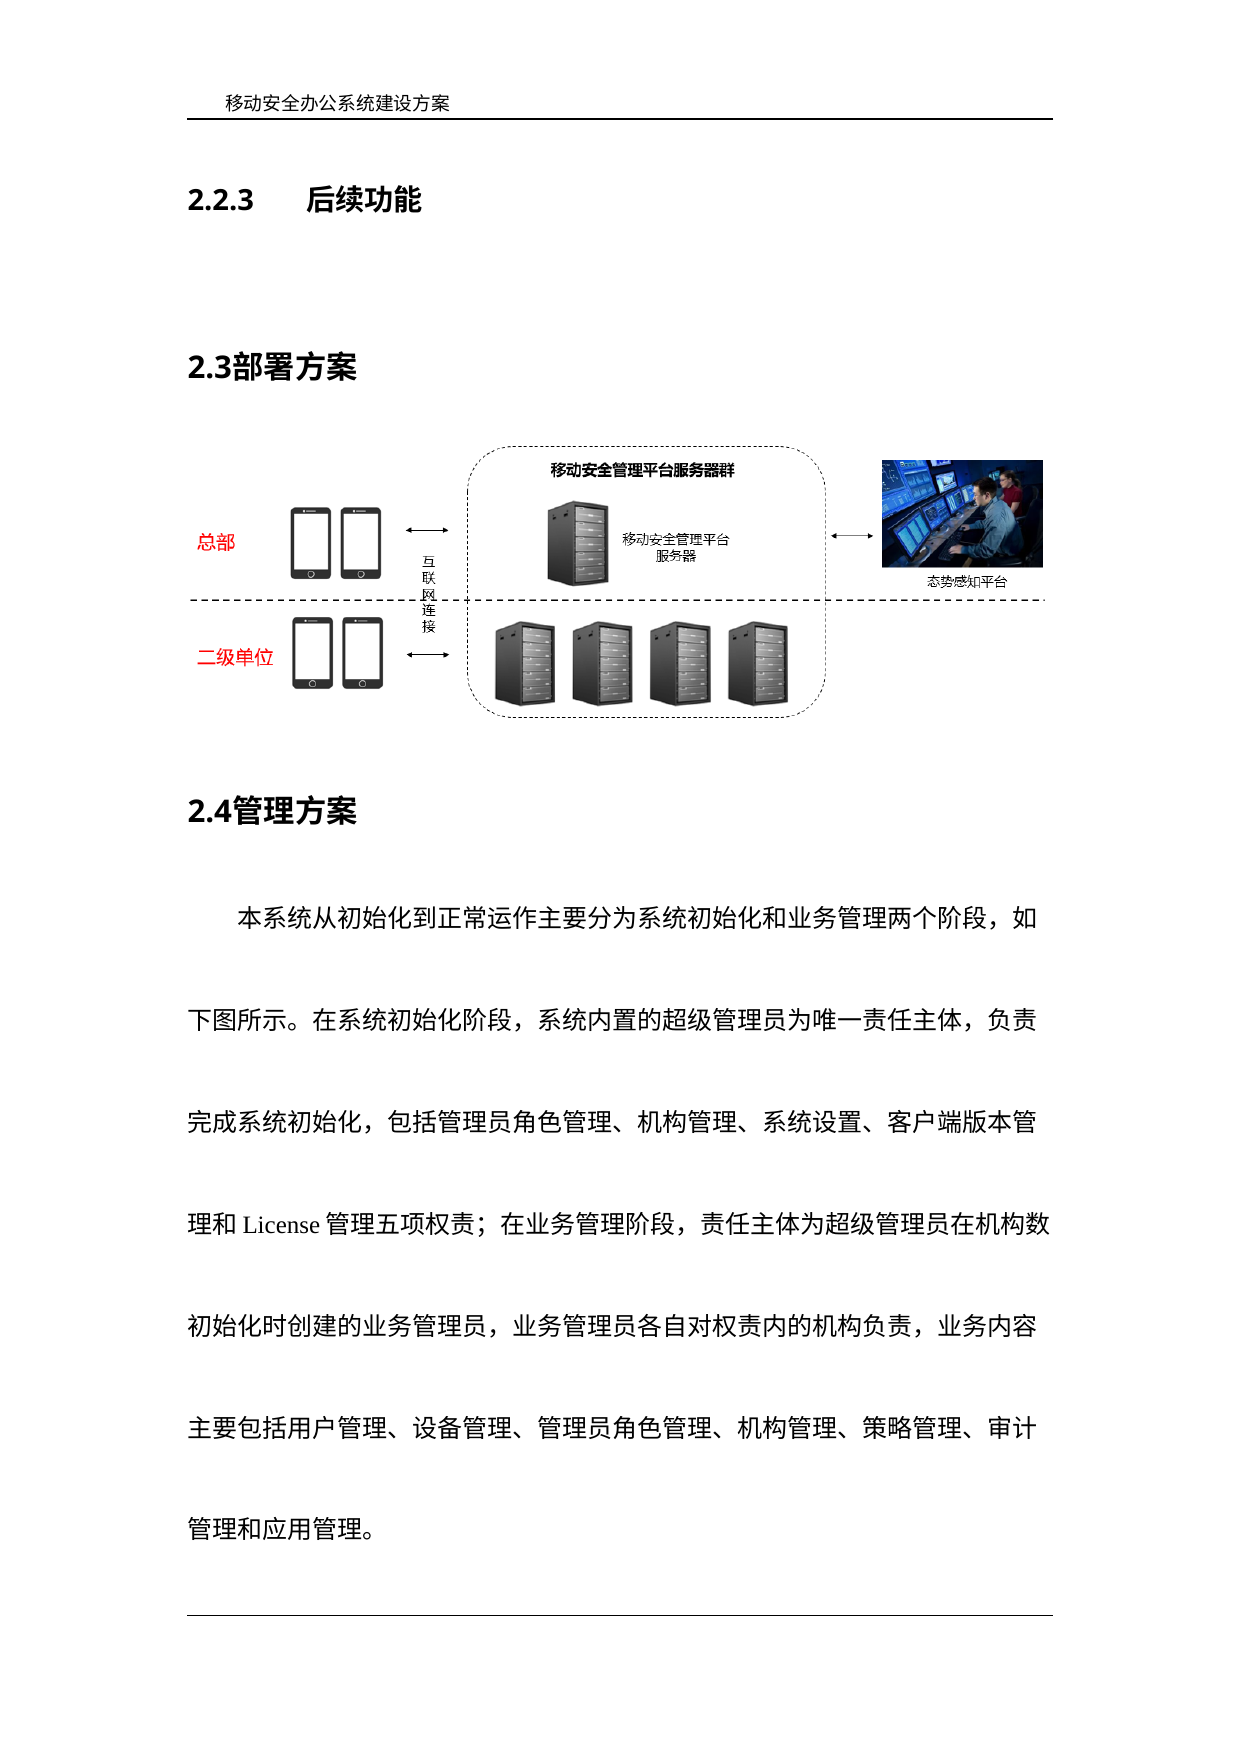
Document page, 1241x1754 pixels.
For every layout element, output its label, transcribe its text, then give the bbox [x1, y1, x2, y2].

subtitle 部署方案 [187, 331, 1053, 399]
subtitle 管理方案 [187, 775, 1053, 843]
subtitle 后续功能 [187, 164, 1053, 232]
picture [187, 438, 1053, 726]
text 本系统从初始化到正常运作主要分为系统初始化和业务管理两个阶段，如下图所示。在系统初始化阶段，系统内置的超级管理员为唯一责任主体，负责完成系统初始化，包括管理员角色管理、机构管理、系统设置、客户端版本管理和License管理五项权责；在业务管理阶段，责任主体为超级管理员在机构数初始化时创建的业务管理员，业务管理员各自对权责内的机构负责，业务内容主要包括用户管理、设备管理、管理员角色管理、机构管理、策略管理、审计管理和应用管理。 [187, 883, 1053, 1562]
